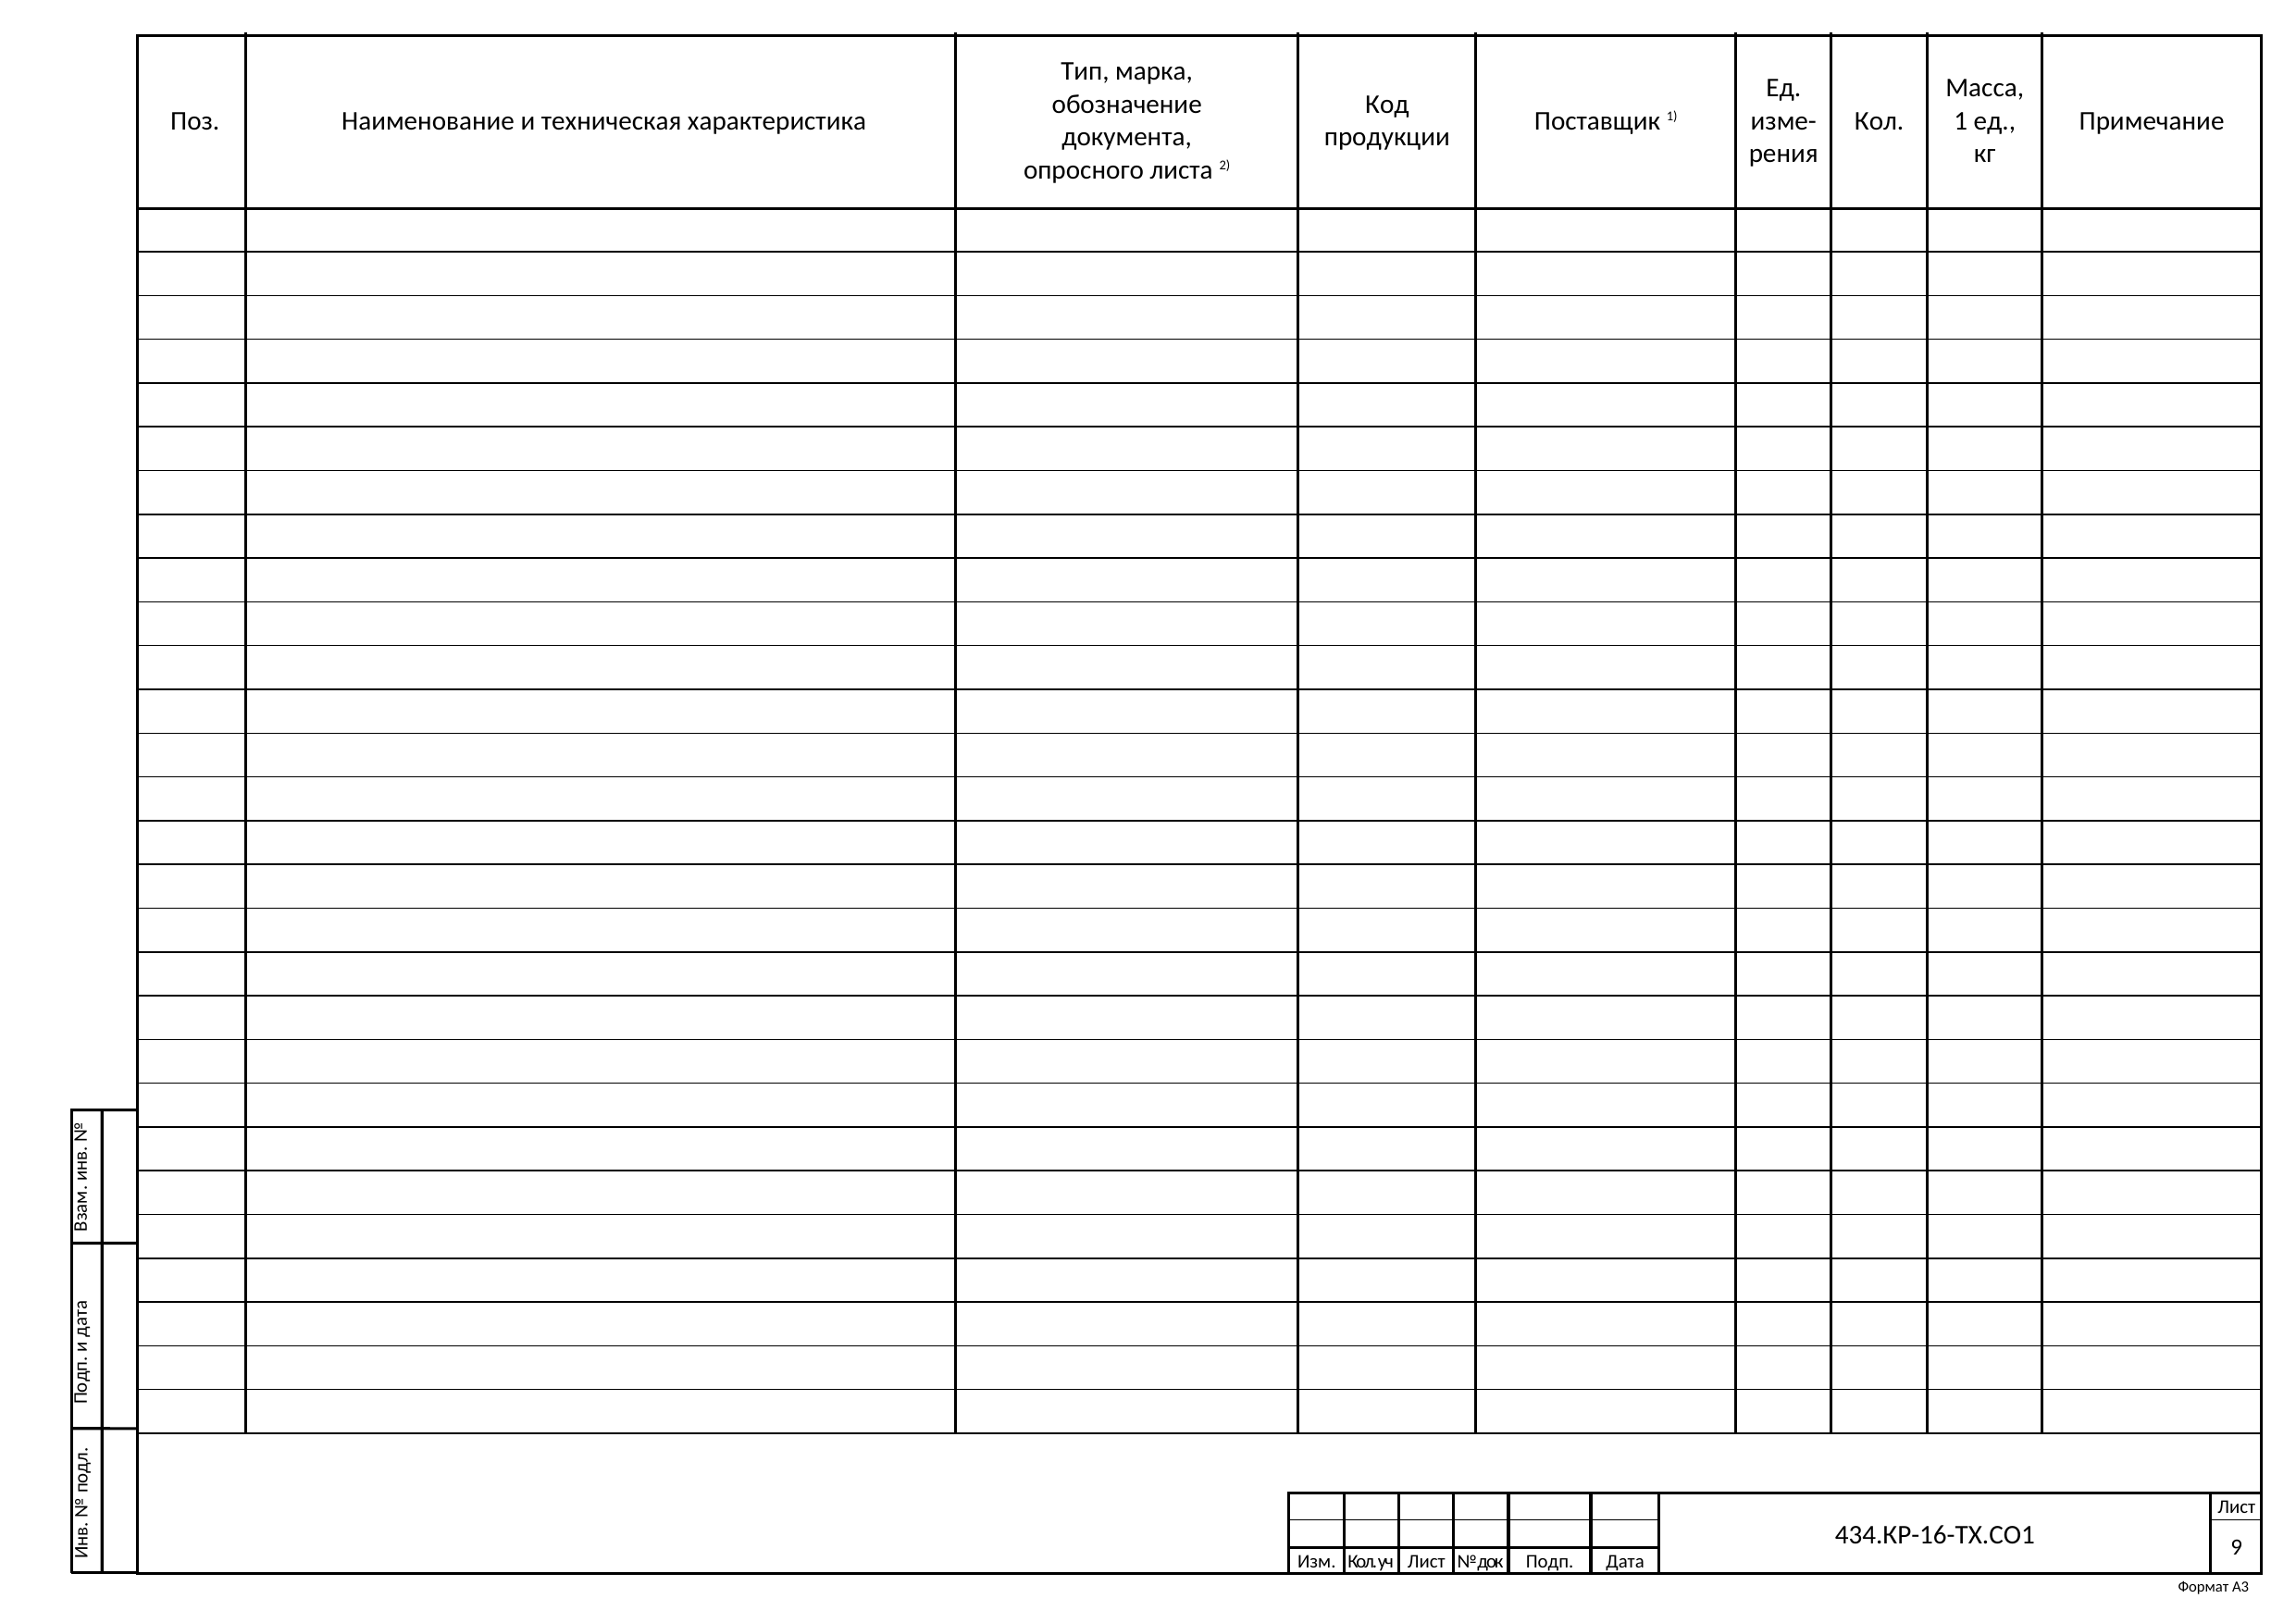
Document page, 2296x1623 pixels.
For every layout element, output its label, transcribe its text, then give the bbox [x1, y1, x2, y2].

table_cell [1477, 1215, 1734, 1258]
table_cell [1299, 210, 1474, 251]
table_cell [1929, 909, 2041, 951]
table_cell [1929, 471, 2041, 514]
table_cell [957, 1215, 1297, 1258]
table_cell [1299, 253, 1474, 294]
table_cell [1299, 865, 1474, 908]
table_cell [247, 1128, 954, 1170]
table_cell [1737, 1128, 1830, 1170]
table_cell [957, 997, 1297, 1038]
table_cell [247, 1171, 954, 1214]
table_cell [247, 559, 954, 601]
table_cell [1477, 253, 1734, 294]
table_cell [1832, 1390, 1926, 1432]
table_cell [2043, 1128, 2261, 1170]
table_cell [1929, 1215, 2041, 1258]
table_cell [1832, 296, 1926, 339]
table_header Поз. [138, 32, 244, 207]
table_cell [2043, 1040, 2261, 1083]
table_cell [138, 734, 244, 776]
table_cell [247, 690, 954, 732]
table_cell [1737, 340, 1830, 382]
table_cell [957, 1128, 1297, 1170]
table_cell [247, 1346, 954, 1389]
table_cell [1929, 777, 2041, 820]
table_cell [2043, 777, 2261, 820]
table_cell [1832, 384, 1926, 426]
table_cell [138, 210, 244, 251]
table_cell [2043, 1259, 2261, 1301]
table_header Тип, марка, обозначение документа, опросного листа 2) [957, 32, 1297, 207]
table_cell [957, 690, 1297, 732]
table_cell [1832, 1040, 1926, 1083]
table_cell [1832, 734, 1926, 776]
table_cell [1299, 471, 1474, 514]
table_cell [957, 210, 1297, 251]
table_cell [1737, 1171, 1830, 1214]
table_cell [1299, 1346, 1474, 1389]
table_cell [138, 1128, 244, 1170]
table_cell [1737, 734, 1830, 776]
table_cell [2043, 1171, 2261, 1214]
table_cell [247, 340, 954, 382]
table_cell [1737, 646, 1830, 688]
table_cell [2043, 1084, 2261, 1126]
table_cell [138, 384, 244, 426]
table_cell [2043, 384, 2261, 426]
table_cell [1737, 384, 1830, 426]
table_cell [2043, 471, 2261, 514]
table_cell [957, 1084, 1297, 1126]
table_cell [1299, 997, 1474, 1038]
table_cell [2043, 997, 2261, 1038]
table_cell [138, 953, 244, 995]
table_cell [957, 777, 1297, 820]
table_cell [2043, 427, 2261, 470]
table_cell [1477, 953, 1734, 995]
table_cell [1299, 1084, 1474, 1126]
table_cell [138, 1171, 244, 1214]
table_cell [957, 340, 1297, 382]
table_cell [1299, 1303, 1474, 1344]
table_cell [138, 1259, 244, 1301]
table_cell [1477, 471, 1734, 514]
table_cell [2043, 515, 2261, 557]
table_cell [138, 427, 244, 470]
table_cell [138, 1346, 244, 1389]
table_cell [1737, 953, 1830, 995]
table_cell [1832, 1128, 1926, 1170]
table_cell [1929, 253, 2041, 294]
table_cell [247, 602, 954, 645]
table_cell [1299, 296, 1474, 339]
table_cell [1477, 646, 1734, 688]
table_cell [1929, 1346, 2041, 1389]
table_cell [957, 1346, 1297, 1389]
table_cell [2043, 1346, 2261, 1389]
table_cell [957, 471, 1297, 514]
table_cell [1477, 1259, 1734, 1301]
table_cell [1832, 559, 1926, 601]
table_cell [1929, 953, 2041, 995]
table_cell [2043, 253, 2261, 294]
table_cell [1832, 602, 1926, 645]
table_cell [1477, 909, 1734, 951]
table_cell [1299, 690, 1474, 732]
table_cell [1929, 646, 2041, 688]
table_cell [1832, 1346, 1926, 1389]
table_cell [1299, 1128, 1474, 1170]
table_header Наименование и техническая характеристика [247, 32, 954, 207]
table_header Код продукции [1299, 32, 1474, 207]
table_cell [957, 384, 1297, 426]
table_cell [1929, 734, 2041, 776]
table_cell [1832, 1303, 1926, 1344]
table_cell [138, 997, 244, 1038]
table_cell [138, 1040, 244, 1083]
table_cell [138, 865, 244, 908]
table_cell [1832, 1084, 1926, 1126]
table_cell [1832, 340, 1926, 382]
table_cell [1832, 690, 1926, 732]
table_cell [247, 210, 954, 251]
table_cell [1832, 1215, 1926, 1258]
table_cell [1737, 210, 1830, 251]
table_cell [247, 253, 954, 294]
table_cell [138, 296, 244, 339]
table_cell [247, 1084, 954, 1126]
table_cell [957, 296, 1297, 339]
table_cell [138, 777, 244, 820]
table_cell [1832, 997, 1926, 1038]
table_cell [1929, 997, 2041, 1038]
table_cell [1477, 1040, 1734, 1083]
table_cell [957, 253, 1297, 294]
table_header Масса, 1 ед., кг [1929, 32, 2041, 207]
table_cell [247, 1215, 954, 1258]
table_cell [1737, 296, 1830, 339]
table_cell [1737, 997, 1830, 1038]
table_cell [247, 1303, 954, 1344]
table_cell [138, 602, 244, 645]
table_cell [138, 340, 244, 382]
table_cell [1299, 1390, 1474, 1432]
table_cell [247, 471, 954, 514]
table_cell [1299, 1171, 1474, 1214]
table_cell [1477, 1084, 1734, 1126]
table_cell [1929, 515, 2041, 557]
table_cell [247, 646, 954, 688]
table_cell [247, 1390, 954, 1432]
table_cell [2043, 1303, 2261, 1344]
table_header Кол. [1832, 32, 1926, 207]
table_cell [247, 427, 954, 470]
table_cell [1737, 909, 1830, 951]
table_cell [2043, 210, 2261, 251]
table_cell [1737, 1346, 1830, 1389]
table_cell [957, 1040, 1297, 1083]
table_cell [1832, 515, 1926, 557]
table_cell [1929, 340, 2041, 382]
table_cell [1832, 909, 1926, 951]
table_cell [1832, 427, 1926, 470]
table_cell [1299, 384, 1474, 426]
table_cell [2043, 690, 2261, 732]
table_cell [1477, 340, 1734, 382]
table_cell [1832, 471, 1926, 514]
table_cell [1929, 210, 2041, 251]
table_cell [2043, 734, 2261, 776]
table_cell [1929, 1084, 2041, 1126]
table_cell [957, 1171, 1297, 1214]
table_cell [1299, 1040, 1474, 1083]
table_cell [1832, 253, 1926, 294]
table_cell [1737, 1040, 1830, 1083]
table_cell [1737, 822, 1830, 863]
table_cell [1737, 1390, 1830, 1432]
table_cell [1737, 1084, 1830, 1126]
table_cell [2043, 1215, 2261, 1258]
table_cell [1929, 559, 2041, 601]
table_header Ед. изме- рения [1737, 32, 1830, 207]
table_cell [247, 296, 954, 339]
table_cell [1299, 734, 1474, 776]
table_cell [1299, 559, 1474, 601]
table_cell [1832, 1171, 1926, 1214]
table_cell [1477, 1346, 1734, 1389]
table_cell [957, 822, 1297, 863]
table_cell [1299, 340, 1474, 382]
table_cell [1299, 822, 1474, 863]
table_cell [957, 1259, 1297, 1301]
table_header Поставщик 1) [1477, 32, 1734, 207]
table_cell [1737, 690, 1830, 732]
table_cell [2043, 646, 2261, 688]
table_cell [1477, 559, 1734, 601]
table_cell [1737, 559, 1830, 601]
table_cell [2043, 602, 2261, 645]
table_cell [1477, 384, 1734, 426]
table_cell [138, 690, 244, 732]
table_cell [957, 515, 1297, 557]
table_cell [1477, 734, 1734, 776]
table_cell [1929, 384, 2041, 426]
table_cell [1737, 253, 1830, 294]
table_cell [1832, 953, 1926, 995]
table_cell [1929, 1171, 2041, 1214]
table_cell [1477, 822, 1734, 863]
table_cell [1737, 427, 1830, 470]
table_cell [1477, 997, 1734, 1038]
table_cell [1299, 515, 1474, 557]
table_cell [138, 1303, 244, 1344]
table_cell [138, 1390, 244, 1432]
table_cell [1929, 602, 2041, 645]
table_cell [1477, 427, 1734, 470]
table_cell [1737, 1303, 1830, 1344]
table_cell [1299, 1259, 1474, 1301]
table_cell [2043, 559, 2261, 601]
table_cell [1832, 210, 1926, 251]
table_cell [957, 427, 1297, 470]
table_cell [1737, 515, 1830, 557]
table_cell [1929, 296, 2041, 339]
table_cell [247, 1259, 954, 1301]
table_cell [138, 253, 244, 294]
table_cell [1929, 1303, 2041, 1344]
table_cell [1929, 1390, 2041, 1432]
table_cell [138, 559, 244, 601]
table_cell [1477, 602, 1734, 645]
table_cell [247, 822, 954, 863]
table_cell [247, 384, 954, 426]
table_cell [247, 734, 954, 776]
table_cell [138, 646, 244, 688]
table_cell [247, 997, 954, 1038]
table_cell [1929, 822, 2041, 863]
table_cell [957, 909, 1297, 951]
table_cell [957, 602, 1297, 645]
table_cell [1737, 1215, 1830, 1258]
table_cell [1929, 1259, 2041, 1301]
table_cell [247, 515, 954, 557]
table_cell [138, 909, 244, 951]
table_cell [247, 953, 954, 995]
table_cell [1299, 953, 1474, 995]
table_cell [1832, 822, 1926, 863]
table_cell [1299, 1215, 1474, 1258]
table_cell [138, 515, 244, 557]
table_cell [1832, 646, 1926, 688]
table_cell [1299, 909, 1474, 951]
table_cell [1477, 777, 1734, 820]
table_cell [1929, 1040, 2041, 1083]
table_cell [1299, 646, 1474, 688]
table_cell [1477, 1171, 1734, 1214]
table_cell [1929, 427, 2041, 470]
table_cell [2043, 953, 2261, 995]
table_cell [2043, 340, 2261, 382]
table_cell [247, 865, 954, 908]
table_cell [1477, 515, 1734, 557]
table_cell [957, 865, 1297, 908]
table_cell [1477, 296, 1734, 339]
table_cell [138, 1084, 244, 1126]
table_cell [1477, 1128, 1734, 1170]
table_cell [957, 1390, 1297, 1432]
table_cell [1929, 1128, 2041, 1170]
table_cell [1477, 1390, 1734, 1432]
table_cell [957, 953, 1297, 995]
table_cell [1477, 690, 1734, 732]
table_cell [1832, 777, 1926, 820]
table_cell [1929, 865, 2041, 908]
table_cell [2043, 1390, 2261, 1432]
table_cell [2043, 822, 2261, 863]
table_cell [957, 646, 1297, 688]
table_cell [138, 471, 244, 514]
table_cell [1299, 777, 1474, 820]
table_cell [1477, 210, 1734, 251]
table_cell [957, 559, 1297, 601]
table_cell [247, 777, 954, 820]
table_cell [1737, 777, 1830, 820]
table_cell [1737, 1259, 1830, 1301]
table_cell [957, 1303, 1297, 1344]
table_cell [138, 822, 244, 863]
table_cell [138, 1215, 244, 1258]
table_cell [1299, 427, 1474, 470]
table_cell [247, 1040, 954, 1083]
table_cell [1477, 865, 1734, 908]
table_cell [1737, 471, 1830, 514]
table_cell [1929, 690, 2041, 732]
table_cell [1832, 865, 1926, 908]
table_cell [1737, 602, 1830, 645]
table_cell [247, 909, 954, 951]
table_header Примечание [2043, 32, 2261, 207]
table_cell [957, 734, 1297, 776]
table_cell [1737, 865, 1830, 908]
table_cell [1832, 1259, 1926, 1301]
table_cell [2043, 909, 2261, 951]
table_cell [1299, 602, 1474, 645]
table_cell [1477, 1303, 1734, 1344]
table_cell [2043, 865, 2261, 908]
table_cell [2043, 296, 2261, 339]
